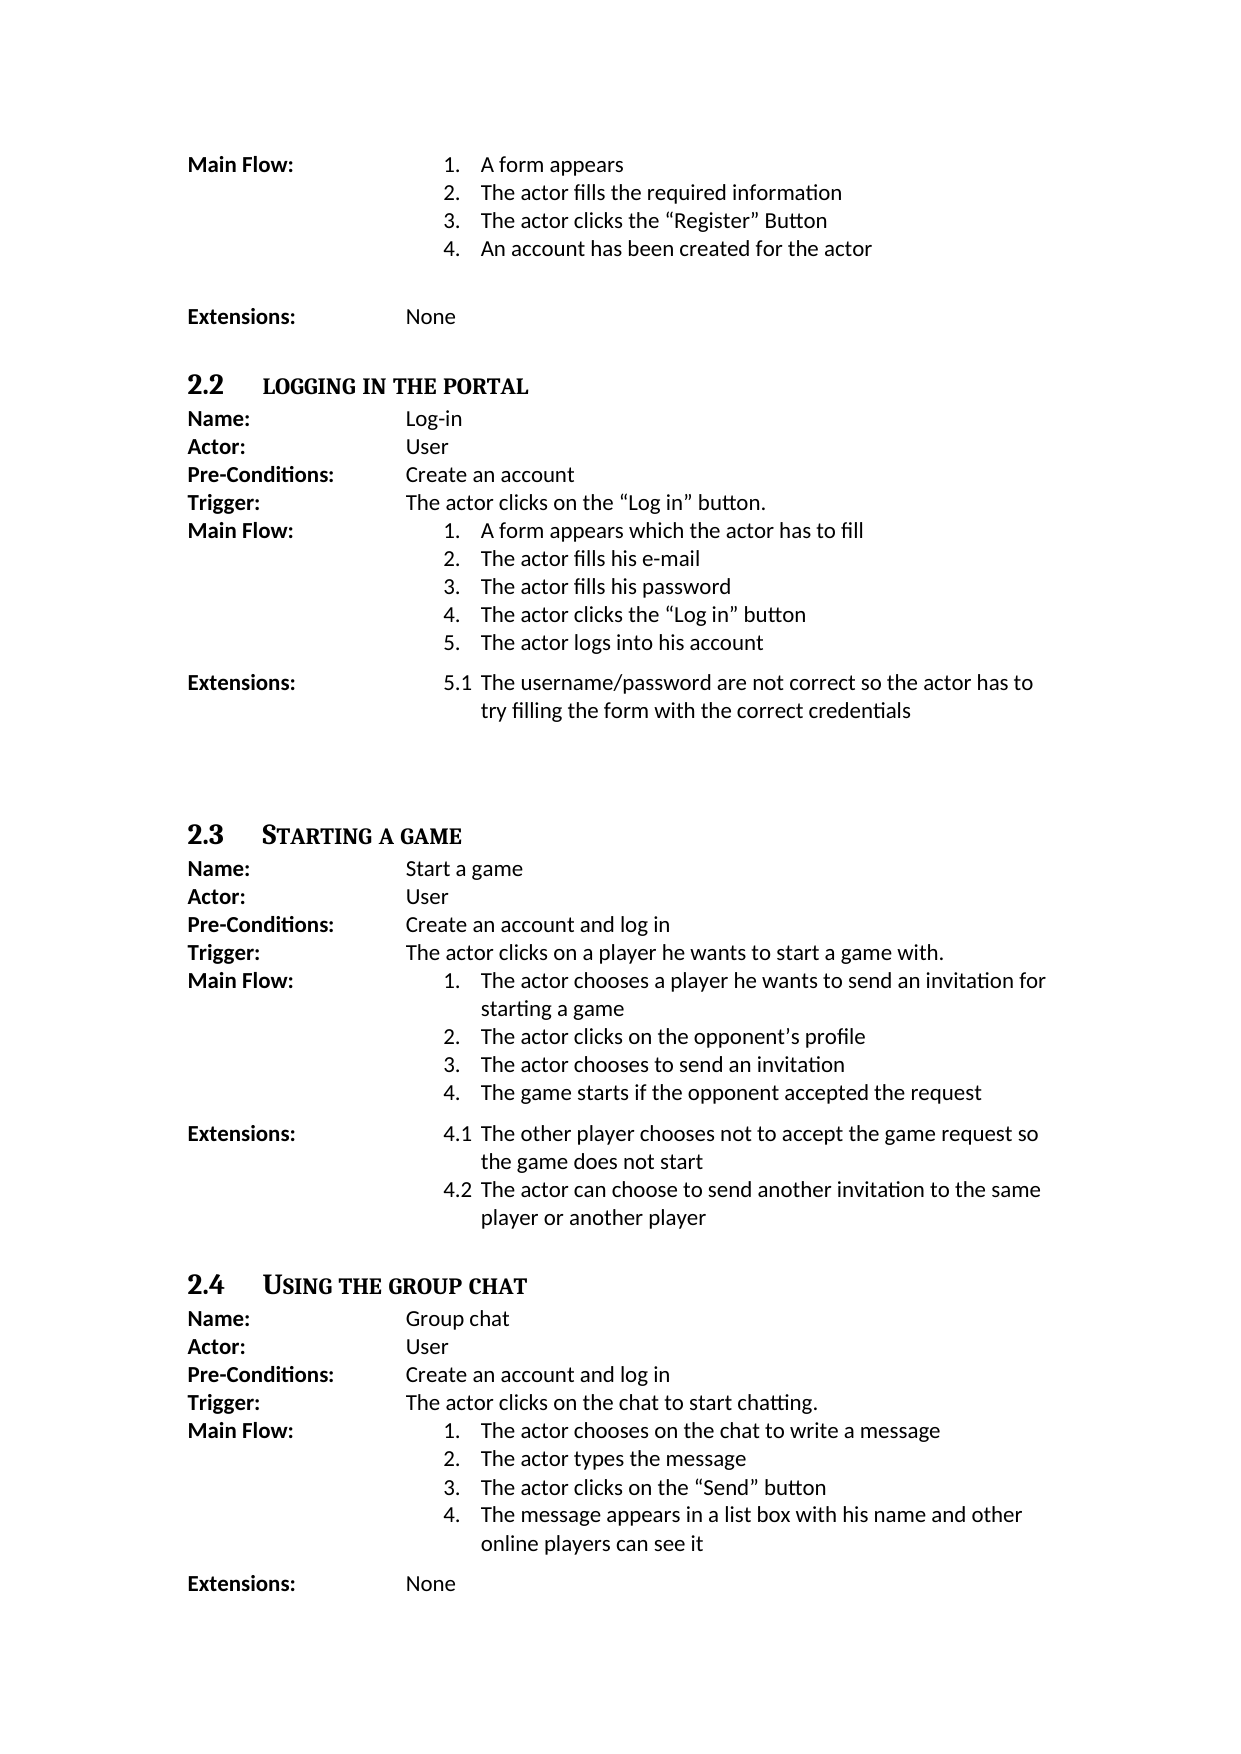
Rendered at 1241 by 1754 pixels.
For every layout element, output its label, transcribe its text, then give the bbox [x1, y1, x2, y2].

table_header Name: [176, 404, 394, 432]
table_cell User [394, 882, 1064, 910]
table_cell Create an account and log in [394, 910, 1064, 938]
table_cell Main Flow: [176, 966, 394, 1119]
table_cell Main Flow: [176, 516, 394, 668]
table_cell Create an account and log in [394, 1361, 1064, 1388]
table_cell Main Flow: [176, 1417, 394, 1569]
table_cell The actor chooses a player he wants to send an invitation for starting a game The actor clicks on the opponent’s profile The actor chooses to send an invitation The game starts if the opponent accepted the request [394, 966, 1064, 1119]
subtitle logging in the portal [187, 368, 1053, 401]
table_cell Trigger: [176, 488, 394, 516]
table_cell Extensions: [176, 1569, 394, 1597]
subtitle Using the group chat [187, 1268, 1053, 1302]
table_cell Trigger: [176, 938, 394, 966]
table_cell Pre-Conditions: [176, 460, 394, 488]
table_cell A form appears which the actor has to fill The actor fills his e-mail The actor fills his password The actor clicks the “Log in” button The actor logs into his account [394, 516, 1064, 668]
table_cell The username/password are not correct so the actor has to try filling the form with the correct credentials [394, 669, 1064, 781]
table_cell Extensions: [176, 303, 394, 330]
table_cell Actor: [176, 882, 394, 910]
table_cell The actor clicks on the chat to start chatting. [394, 1389, 1064, 1417]
table_cell The actor clicks on the “Log in” button. [394, 488, 1064, 516]
table_header Name: [176, 854, 394, 882]
table_cell The actor chooses on the chat to write a message The actor types the message The actor clicks on the “Send” button The message appears in a list box with his name and other online players can see it [394, 1417, 1064, 1569]
table_cell Actor: [176, 1333, 394, 1361]
subtitle Starting a game [187, 818, 1053, 852]
table_cell User [394, 1333, 1064, 1361]
table_cell User [394, 432, 1064, 460]
table_cell None [394, 1569, 1064, 1597]
table_cell The actor clicks on a player he wants to start a game with. [394, 938, 1064, 966]
table_cell None [394, 303, 1064, 330]
table_cell Create an account [394, 460, 1064, 488]
table_header Log-in [394, 404, 1064, 432]
table_cell Main Flow: [176, 150, 394, 302]
table_cell The other player chooses not to accept the game request so the game does not start The actor can choose to send another invitation to the same player or another player [394, 1119, 1064, 1231]
table_cell A form appears The actor fills the required information The actor clicks the “Register” Button An account has been created for the actor [394, 150, 1064, 302]
table_cell Actor: [176, 432, 394, 460]
table_header Start a game [394, 854, 1064, 882]
table_cell Extensions: [176, 1119, 394, 1231]
table_header Group chat [394, 1305, 1064, 1332]
table_header Name: [176, 1305, 394, 1332]
table_cell Extensions: [176, 669, 394, 781]
table_cell Pre-Conditions: [176, 910, 394, 938]
table_cell Trigger: [176, 1389, 394, 1417]
table_cell Pre-Conditions: [176, 1361, 394, 1388]
